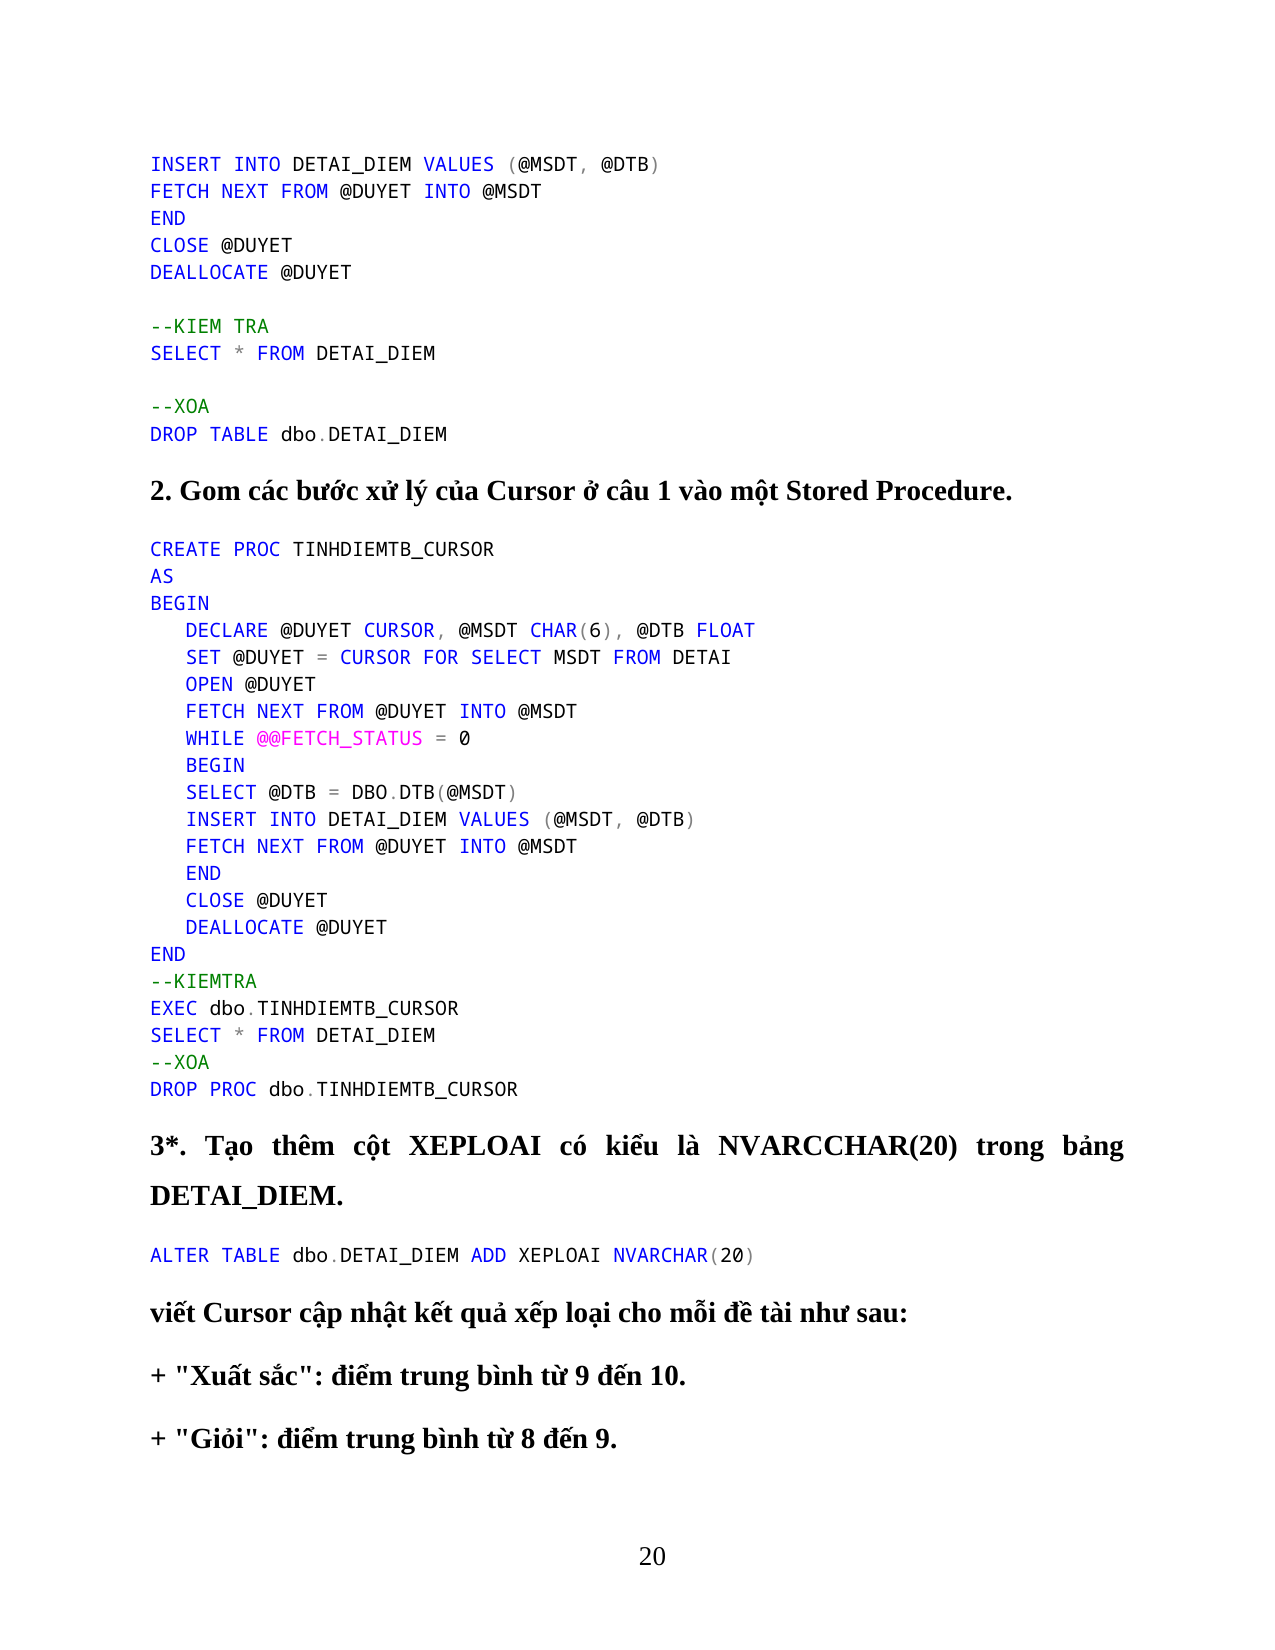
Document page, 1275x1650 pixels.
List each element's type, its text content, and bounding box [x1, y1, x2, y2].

text DECLARE @DUYET CURSOR, @MSDT CHAR(6), @DTB FLOAT [150, 616, 1125, 643]
text CREATE PROC TINHDIEMTB_CURSOR [150, 536, 1125, 562]
text SELECT * FROM DETAI_DIEM [150, 1021, 1125, 1048]
text --XOA [150, 1048, 1125, 1075]
text AS [150, 562, 1125, 589]
text ALTER TABLE dbo.DETAI_DIEM ADD XEPLOAI NVARCHAR(20) [150, 1241, 1125, 1268]
text CLOSE @DUYET [150, 231, 1125, 258]
text END [150, 859, 1125, 886]
text --KIEMTRA [150, 967, 1125, 994]
text --KIEM TRA [150, 312, 1125, 339]
text OPEN @DUYET [150, 670, 1125, 697]
text DROP PROC dbo.TINHDIEMTB_CURSOR [150, 1075, 1125, 1102]
text SELECT @DTB = DBO.DTB(@MSDT) [150, 778, 1125, 805]
text END [150, 940, 1125, 967]
text FETCH NEXT FROM @DUYET INTO @MSDT [150, 177, 1125, 204]
text WHILE @@FETCH_STATUS = 0 [150, 724, 1125, 751]
text SELECT * FROM DETAI_DIEM [150, 339, 1125, 366]
text INSERT INTO DETAI_DIEM VALUES (@MSDT, @DTB) [150, 805, 1125, 832]
text FETCH NEXT FROM @DUYET INTO @MSDT [150, 697, 1125, 724]
text 2. Gom các bước xử lý của Cursor ở câu 1 vào một Stored Procedure. [150, 473, 1125, 506]
text END [150, 204, 1125, 231]
text SET @DUYET = CURSOR FOR SELECT MSDT FROM DETAI [150, 643, 1125, 670]
text INSERT INTO DETAI_DIEM VALUES (@MSDT, @DTB) [150, 150, 1125, 177]
text DEALLOCATE @DUYET [150, 258, 1125, 285]
text 3*. Tạo thêm cột XEPLOAI có kiểu là NVARCCHAR(20) trong bảng DETAI_DIEM. [150, 1128, 1125, 1212]
text BEGIN [150, 751, 1125, 778]
text FETCH NEXT FROM @DUYET INTO @MSDT [150, 832, 1125, 859]
text DROP TABLE dbo.DETAI_DIEM [150, 420, 1125, 447]
text + "Giỏi": điểm trung bình từ 8 đến 9. [150, 1421, 1125, 1454]
text DEALLOCATE @DUYET [150, 913, 1125, 940]
text BEGIN [150, 589, 1125, 616]
text viết Cursor cập nhật kết quả xếp loại cho mỗi đề tài như sau: [150, 1295, 1125, 1329]
text CLOSE @DUYET [150, 886, 1125, 913]
text + "Xuất sắc": điểm trung bình từ 9 đến 10. [150, 1358, 1125, 1391]
text --XOA [150, 393, 1125, 420]
text EXEC dbo.TINHDIEMTB_CURSOR [150, 994, 1125, 1021]
